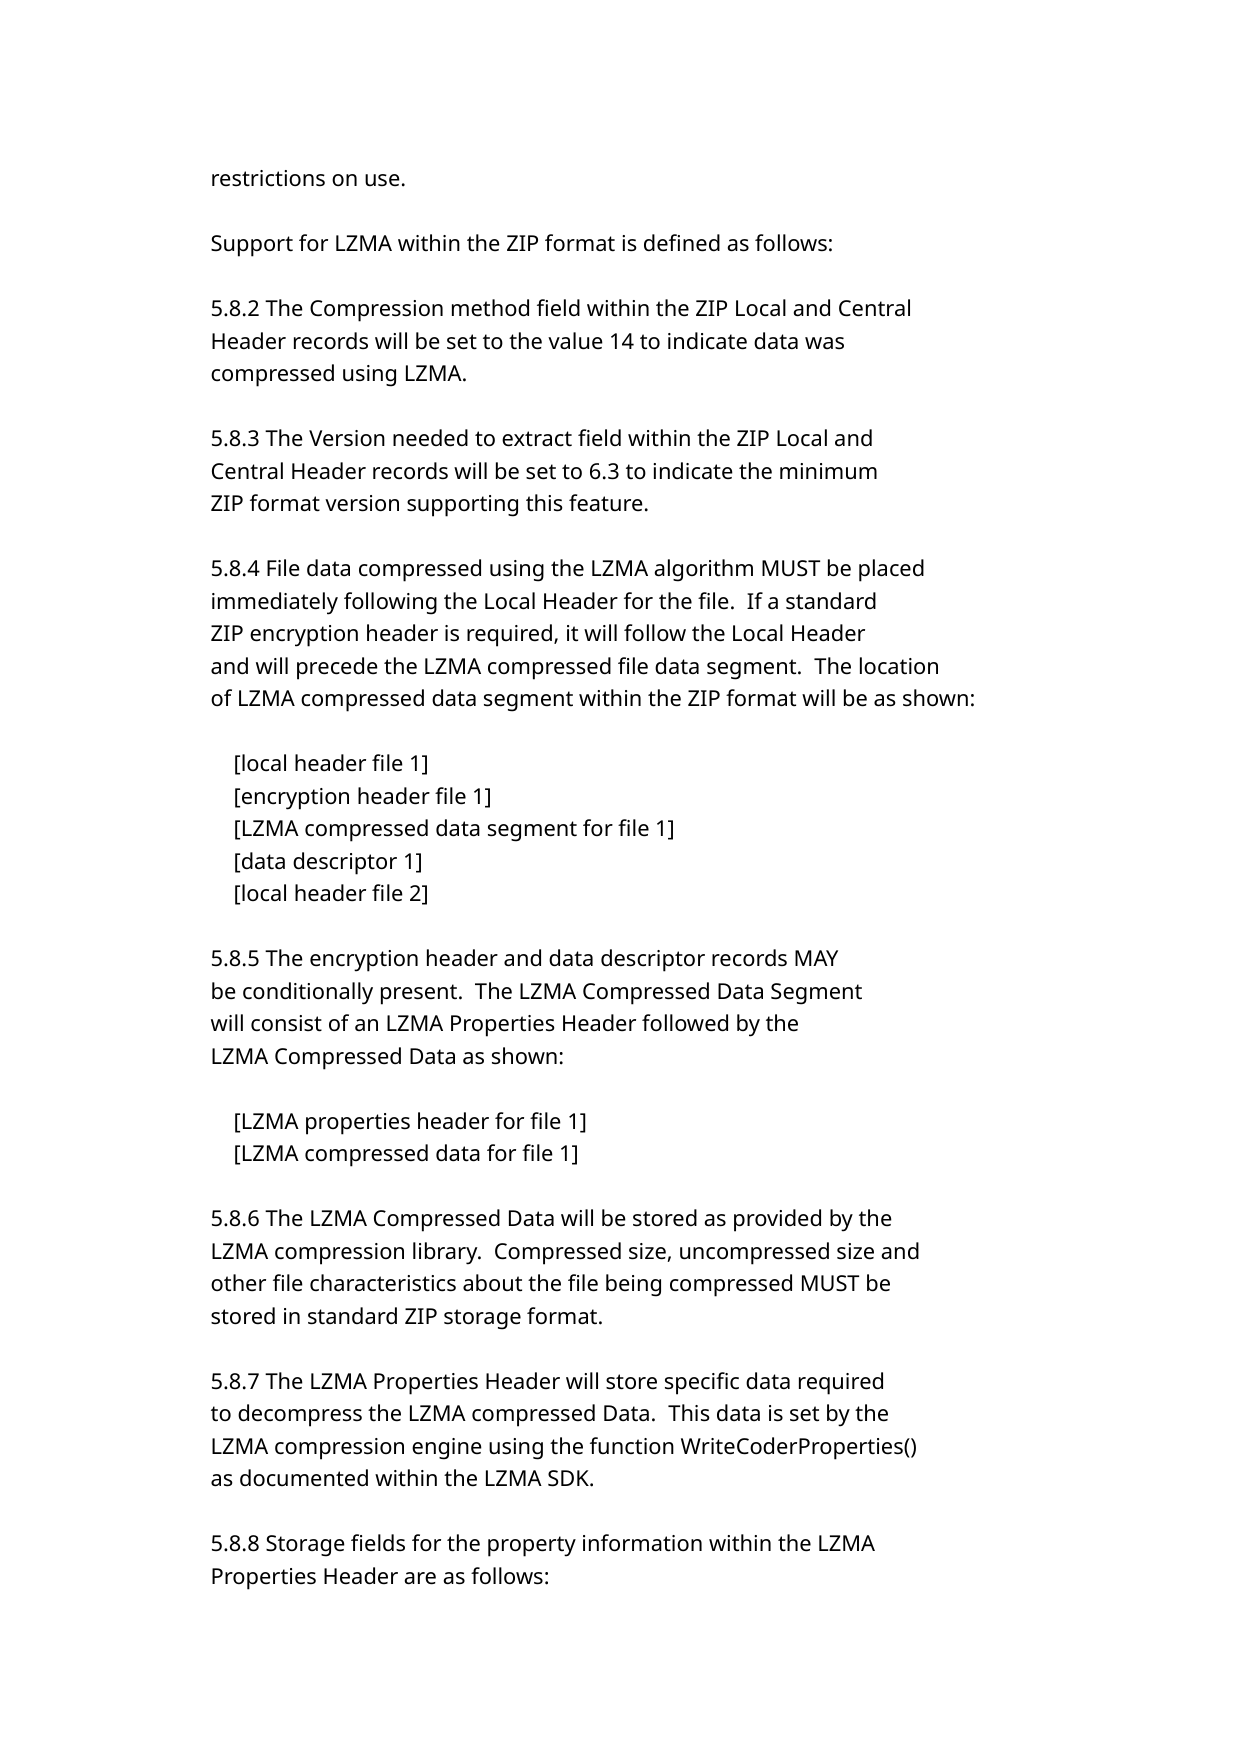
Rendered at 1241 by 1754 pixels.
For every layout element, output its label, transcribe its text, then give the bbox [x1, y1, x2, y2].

text 5.8.7 The LZMA Properties Header will store specific data required [187, 1364, 1053, 1397]
text [local header file 1] [187, 747, 1053, 779]
text 5.8.6 The LZMA Compressed Data will be stored as provided by the [187, 1202, 1053, 1234]
text Header records will be set to the value 14 to indicate data was [187, 324, 1053, 357]
text 5.8.4 File data compressed using the LZMA algorithm MUST be placed [187, 552, 1053, 584]
text [LZMA properties header for file 1] [187, 1104, 1053, 1137]
text will consist of an LZMA Properties Header followed by the [187, 1007, 1053, 1039]
text be conditionally present. The LZMA Compressed Data Segment [187, 974, 1053, 1007]
text of LZMA compressed data segment within the ZIP format will be as shown: [187, 682, 1053, 714]
text as documented within the LZMA SDK. [187, 1462, 1053, 1494]
text immediately following the Local Header for the file. If a standard [187, 584, 1053, 617]
text other file characteristics about the file being compressed MUST be [187, 1267, 1053, 1299]
text restrictions on use. [187, 162, 1053, 194]
text stored in standard ZIP storage format. [187, 1299, 1053, 1332]
text to decompress the LZMA compressed Data. This data is set by the [187, 1397, 1053, 1429]
text ZIP encryption header is required, it will follow the Local Header [187, 617, 1053, 649]
text LZMA compression library. Compressed size, uncompressed size and [187, 1234, 1053, 1267]
text 5.8.3 The Version needed to extract field within the ZIP Local and [187, 422, 1053, 454]
text [encryption header file 1] [187, 779, 1053, 812]
text ZIP format version supporting this feature. [187, 487, 1053, 519]
text [data descriptor 1] [187, 844, 1053, 877]
text [LZMA compressed data for file 1] [187, 1137, 1053, 1169]
text Support for LZMA within the ZIP format is defined as follows: [187, 227, 1053, 259]
text 5.8.5 The encryption header and data descriptor records MAY [187, 942, 1053, 974]
text and will precede the LZMA compressed file data segment. The location [187, 649, 1053, 682]
text 5.8.8 Storage fields for the property information within the LZMA [187, 1527, 1053, 1559]
text compressed using LZMA. [187, 357, 1053, 389]
text Properties Header are as follows: [187, 1559, 1053, 1592]
text 5.8.2 The Compression method field within the ZIP Local and Central [187, 292, 1053, 324]
text LZMA compression engine using the function WriteCoderProperties() [187, 1429, 1053, 1462]
text Central Header records will be set to 6.3 to indicate the minimum [187, 454, 1053, 487]
text [local header file 2] [187, 877, 1053, 909]
text LZMA Compressed Data as shown: [187, 1039, 1053, 1072]
text [LZMA compressed data segment for file 1] [187, 812, 1053, 844]
